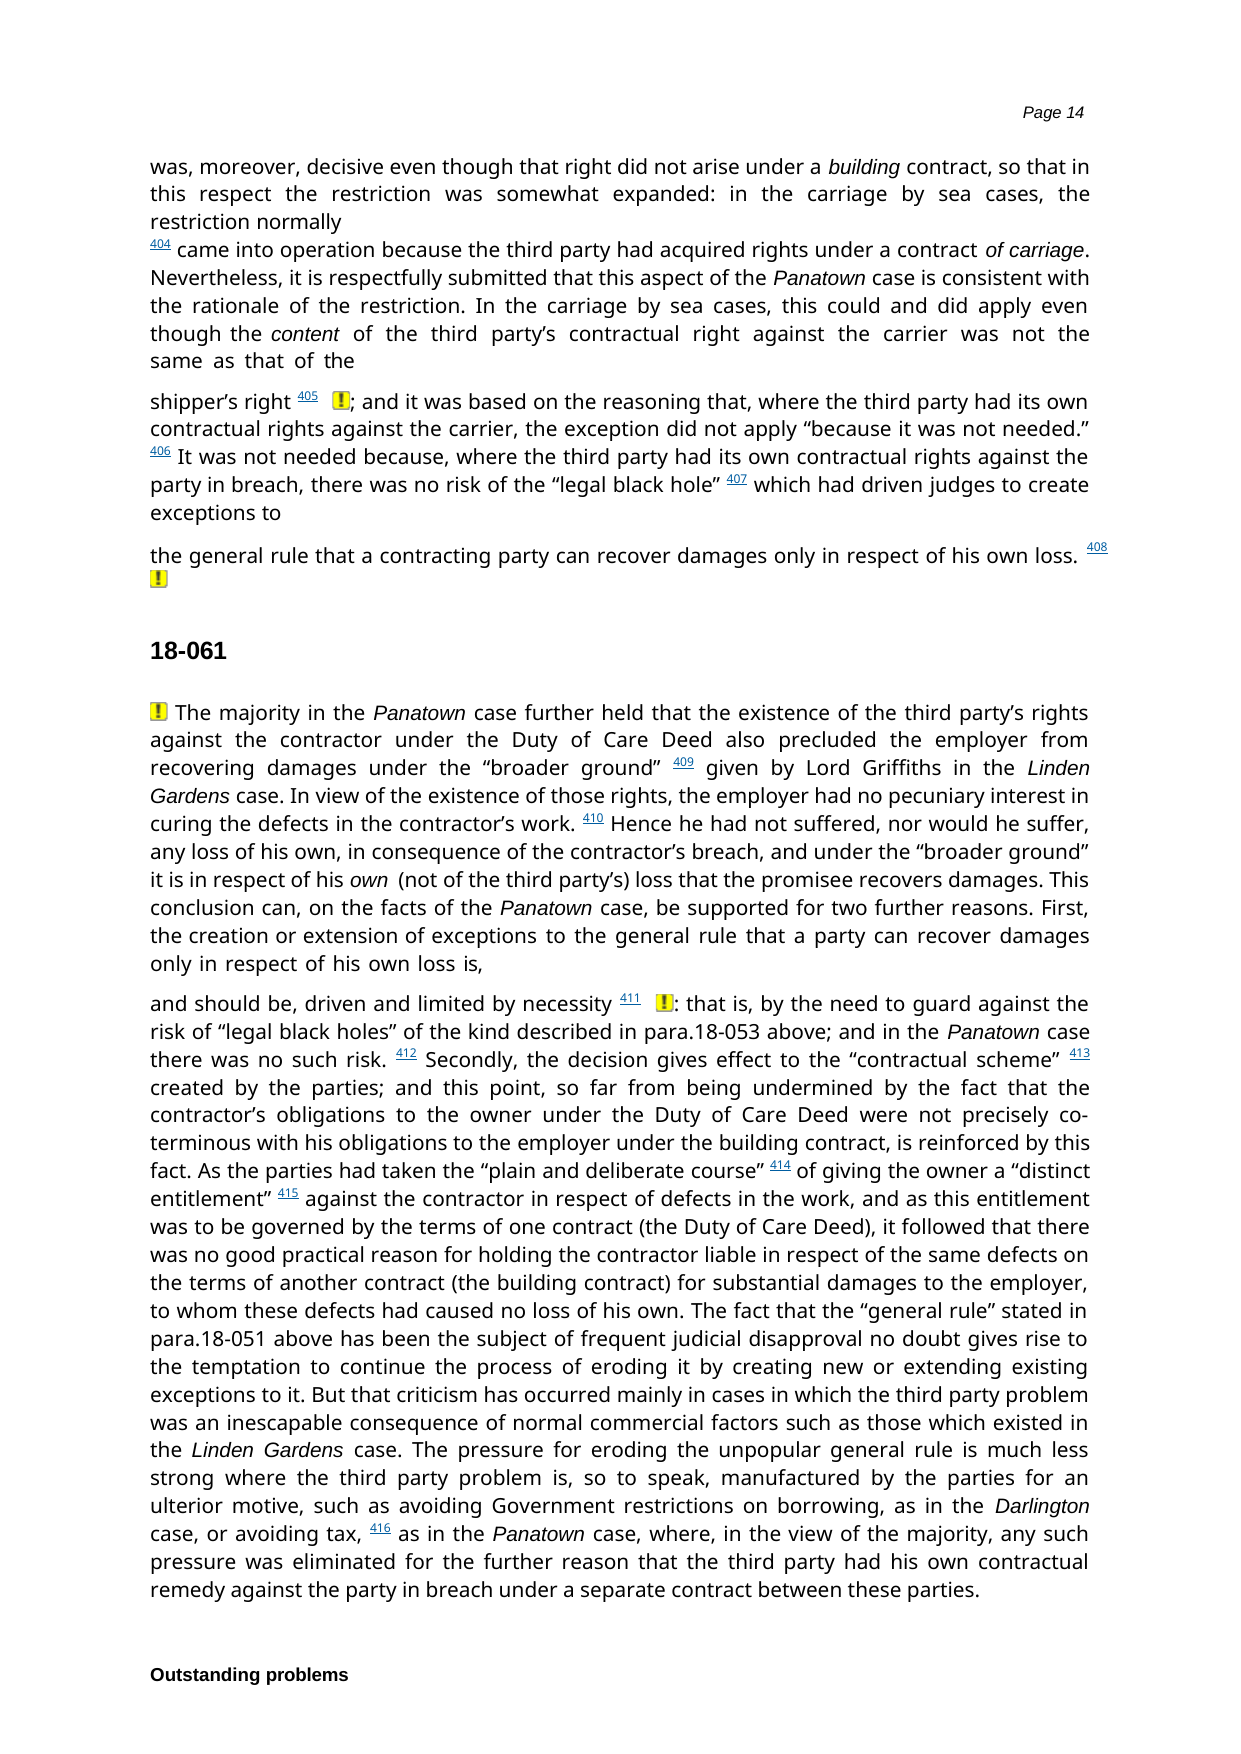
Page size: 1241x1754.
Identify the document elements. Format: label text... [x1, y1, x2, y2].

picture [655, 994, 674, 1012]
text the general rule that a contracting party can recover damages only in respect of his own loss. 408 [150, 539, 1107, 598]
picture [150, 702, 168, 721]
picture [150, 570, 168, 588]
text shipper’s right 405 ; and it was based on the reasoning that, where the third party had its own contractual rights against the carrier, the exception did not apply “because it was not needed.” 406 It was not needed because, where the third party had its own contractual rights against the party in breach, there was no risk of the “legal black hole” 407 which had driven judges to create exceptions to [150, 387, 1090, 527]
text The majority in the Panatown case further held that the existence of the third party’s rights against the contractor under the Duty of Care Deed also precluded the employer from recovering damages under the “broader ground” 409 given by Lord Griffiths in the Linden Gardens case. In view of the existence of those rights, the employer had no pecuniary interest in curing the defects in the contractor’s work. 410 Hence he had not suffered, nor would he suffer, any loss of his own, in consequence of the contractor’s breach, and under the “broader ground” it is in respect of his own (not of the third party’s) loss that the promisee recovers damages. This conclusion can, on the facts of the Panatown case, be supported for two further reasons. First, the creation or extension of exceptions to the general rule that a party can recover damages only in respect of his own loss is, [150, 698, 1090, 977]
subtitle 18-061 [150, 636, 1107, 665]
text 404 came into operation because the third party had acquired rights under a contract of carriage. Nevertheless, it is respectfully submitted that this aspect of the Panatown case is consistent with the rationale of the restriction. In the carriage by sea cases, this could and did apply even though the content of the third party’s contractual right against the carrier was not the same as that of the [150, 236, 1090, 375]
text Outstanding problems [150, 1664, 1107, 1685]
text was, moreover, decisive even though that right did not arise under a building contract, so that in this respect the restriction was somewhat expanded: in the carriage by sea cases, the restriction normally [150, 152, 1090, 236]
picture [332, 391, 350, 410]
text and should be, driven and limited by necessity 411 : that is, by the need to guard against the risk of “legal black holes” of the kind described in para.18-053 above; and in the Panatown case there was no such risk. 412 Secondly, the decision gives effect to the “contractual scheme” 413 created by the parties; and this point, so far from being undermined by the fact that the contractor’s obligations to the owner under the Duty of Care Deed were not precisely co-terminous with his obligations to the employer under the building contract, is reinforced by this fact. As the parties had taken the “plain and deliberate course” 414 of giving the owner a “distinct entitlement” 415 against the contractor in respect of defects in the work, and as this entitlement was to be governed by the terms of one contract (the Duty of Care Deed), it followed that there was no good practical reason for holding the contractor liable in respect of the same defects on the terms of another contract (the building contract) for substantial damages to the employer, to whom these defects had caused no loss of his own. The fact that the “general rule” stated in para.18-051 above has been the subject of frequent judicial disapproval no doubt gives rise to the temptation to continue the process of eroding it by creating new or extending existing exceptions to it. But that criticism has occurred mainly in cases in which the third party problem was an inescapable consequence of normal commercial factors such as those which existed in the Linden Gardens case. The pressure for eroding the unpopular general rule is much less strong where the third party problem is, so to speak, manufactured by the parties for an ulterior motive, such as avoiding Government restrictions on borrowing, as in the Darlington case, or avoiding tax, 416 as in the Panatown case, where, in the view of the majority, any such pressure was eliminated for the further reason that the third party had his own contractual remedy against the party in breach under a separate contract between these parties. [150, 989, 1090, 1604]
